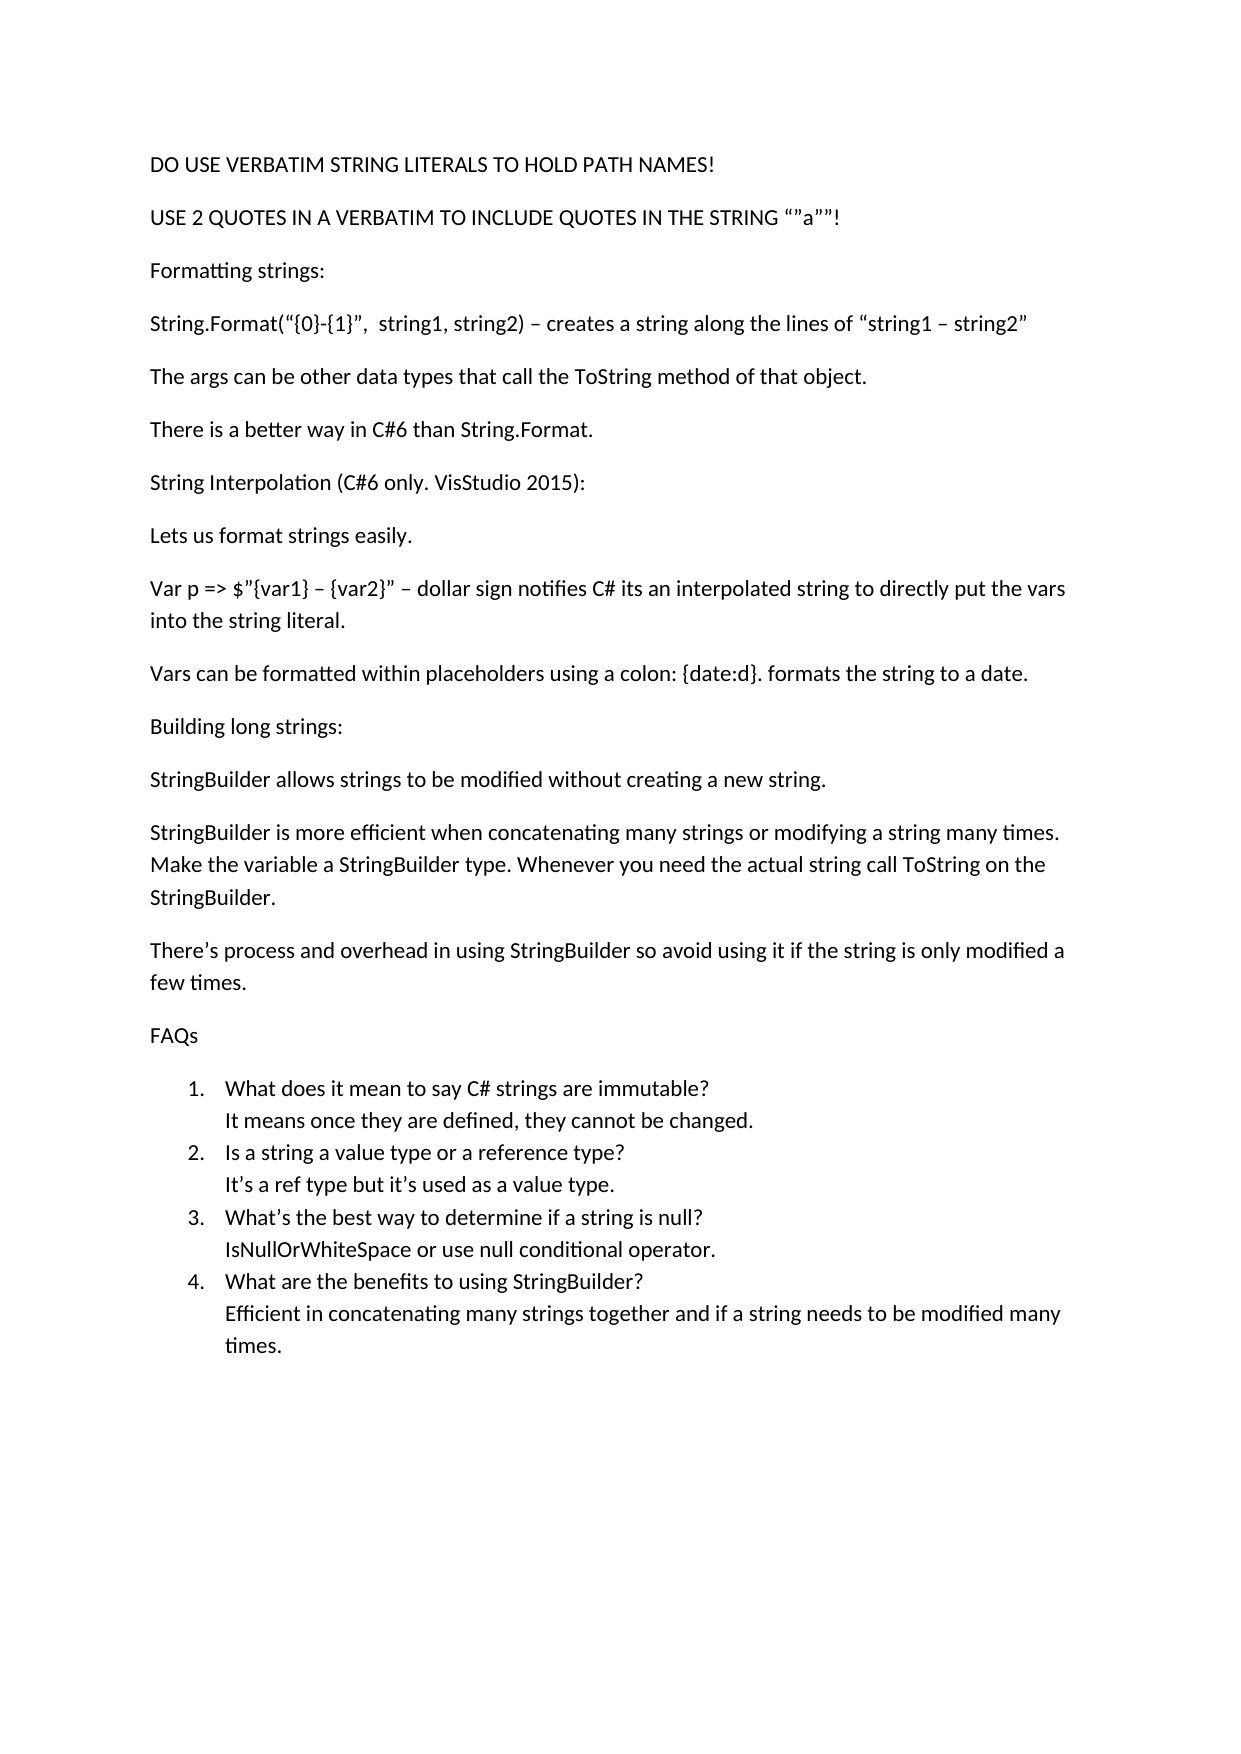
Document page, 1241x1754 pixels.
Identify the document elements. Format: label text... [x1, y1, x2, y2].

list It’s a ref type but it’s used as a value type. [225, 1171, 1090, 1199]
list What’s the best way to determine if a string is null? [187, 1203, 1090, 1231]
text String Interpolation (C#6 only. VisStudio 2015): [150, 468, 1090, 496]
text DO USE VERBATIM STRING LITERALS TO HOLD PATH NAMES! [150, 150, 1090, 178]
text String.Format(“{0}-{1}”, string1, string2) – creates a string along the lines of “string1 – string2” [150, 309, 1090, 337]
text The args can be other data types that call the ToString method of that object. [150, 362, 1090, 390]
list It means once they are defined, they cannot be changed. [225, 1106, 1090, 1134]
list IsNullOrWhiteSpace or use null conditional operator. [225, 1235, 1090, 1263]
text There is a better way in C#6 than String.Format. [150, 415, 1090, 443]
text Lets us format strings easily. [150, 521, 1090, 549]
text Vars can be formatted within placeholders using a colon: {date:d}. formats the string to a date. [150, 659, 1090, 687]
list What does it mean to say C# strings are immutable? [187, 1074, 1090, 1102]
text FAQs [150, 1021, 1090, 1049]
text StringBuilder is more efficient when concatenating many strings or modifying a string many times. Make the variable a StringBuilder type. Whenever you need the actual string call ToString on the StringBuilder. [150, 818, 1090, 911]
text Building long strings: [150, 712, 1090, 740]
text Formatting strings: [150, 256, 1090, 284]
text Var p => $”{var1} – {var2}” – dollar sign notifies C# its an interpolated string to directly put the vars into the string literal. [150, 574, 1090, 634]
list What are the benefits to using StringBuilder? [187, 1267, 1090, 1295]
list Efficient in concatenating many strings together and if a string needs to be modified many times. [225, 1299, 1090, 1359]
text USE 2 QUOTES IN A VERBATIM TO INCLUDE QUOTES IN THE STRING “”a””! [150, 203, 1090, 231]
text StringBuilder allows strings to be modified without creating a new string. [150, 765, 1090, 793]
text There’s process and overhead in using StringBuilder so avoid using it if the string is only modified a few times. [150, 936, 1090, 996]
list Is a string a value type or a reference type? [187, 1138, 1090, 1166]
